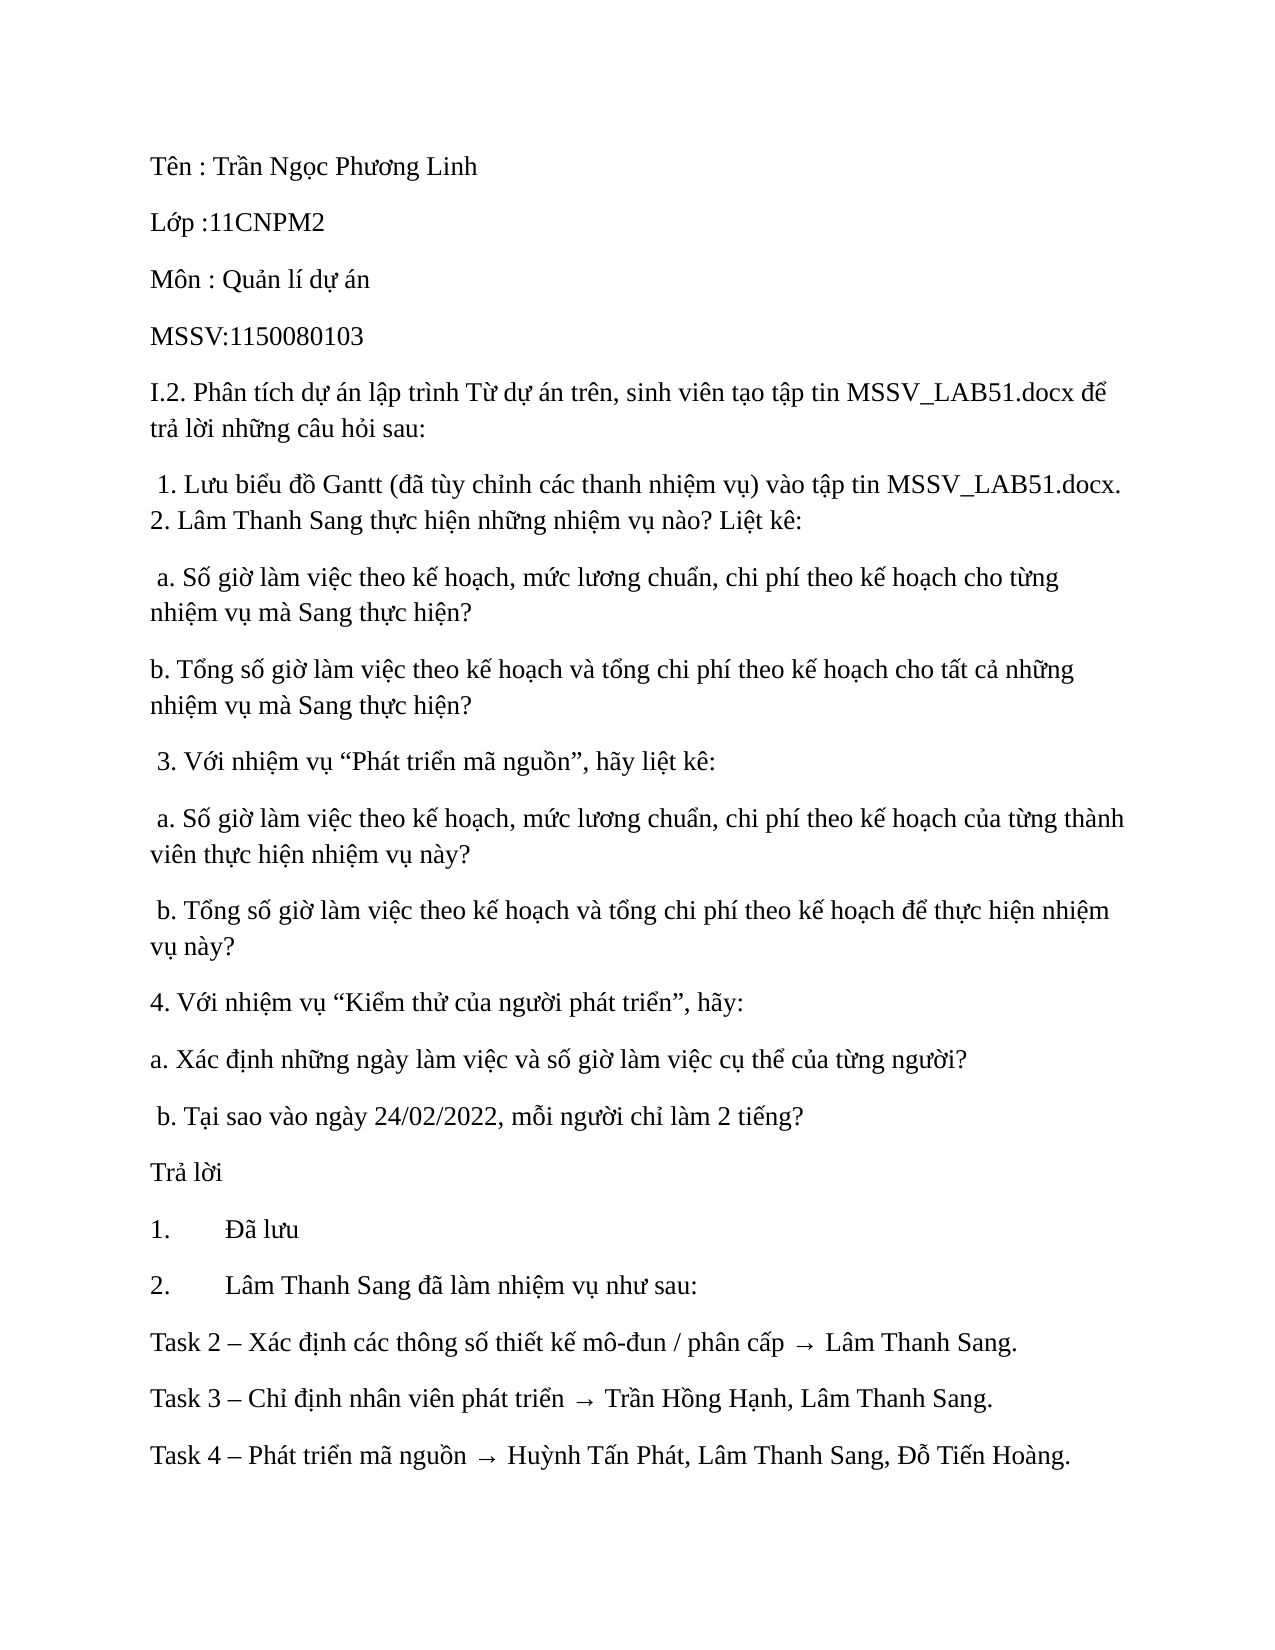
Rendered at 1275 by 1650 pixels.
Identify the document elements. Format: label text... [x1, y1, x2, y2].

text 1. Đã lưu [150, 1213, 1125, 1244]
text a. Số giờ làm việc theo kế hoạch, mức lương chuẩn, chi phí theo kế hoạch cho từng nhiệm vụ mà Sang thực hiện? [150, 561, 1125, 628]
text 4. Với nhiệm vụ “Kiểm thử của người phát triển”, hãy: [150, 987, 1125, 1018]
text Task 3 – Chỉ định nhân viên phát triển → Trần Hồng Hạnh, Lâm Thanh Sang. [150, 1382, 1125, 1414]
text b. Tại sao vào ngày 24/02/2022, mỗi người chỉ làm 2 tiếng? [150, 1100, 1125, 1131]
text Trả lời [150, 1156, 1125, 1187]
text a. Xác định những ngày làm việc và số giờ làm việc cụ thể của từng người? [150, 1043, 1125, 1074]
text b. Tổng số giờ làm việc theo kế hoạch và tổng chi phí theo kế hoạch cho tất cả những nhiệm vụ mà Sang thực hiện? [150, 653, 1125, 720]
text Task 4 – Phát triển mã nguồn → Huỳnh Tấn Phát, Lâm Thanh Sang, Đỗ Tiến Hoàng. [150, 1439, 1125, 1470]
text a. Số giờ làm việc theo kế hoạch, mức lương chuẩn, chi phí theo kế hoạch của từng thành viên thực hiện nhiệm vụ này? [150, 802, 1125, 869]
text Lớp :11CNPM2 [150, 207, 1125, 238]
text 1. Lưu biểu đồ Gantt (đã tùy chỉnh các thanh nhiệm vụ) vào tập tin MSSV_LAB51.docx. 2. Lâm Thanh Sang thực hiện những nhiệm vụ nào? Liệt kê: [150, 468, 1125, 535]
text Môn : Quản lí dự án [150, 263, 1125, 294]
text Tên : Trần Ngọc Phương Linh [150, 150, 1125, 181]
text MSSV:1150080103 [150, 320, 1125, 351]
text I.2. Phân tích dự án lập trình Từ dự án trên, sinh viên tạo tập tin MSSV_LAB51.docx để trả lời những câu hỏi sau: [150, 376, 1125, 443]
text 3. Với nhiệm vụ “Phát triển mã nguồn”, hãy liệt kê: [150, 745, 1125, 777]
text 2. Lâm Thanh Sang đã làm nhiệm vụ như sau: [150, 1269, 1125, 1301]
text Task 2 – Xác định các thông số thiết kế mô-đun / phân cấp → Lâm Thanh Sang. [150, 1326, 1125, 1357]
text b. Tổng số giờ làm việc theo kế hoạch và tổng chi phí theo kế hoạch để thực hiện nhiệm vụ này? [150, 894, 1125, 961]
